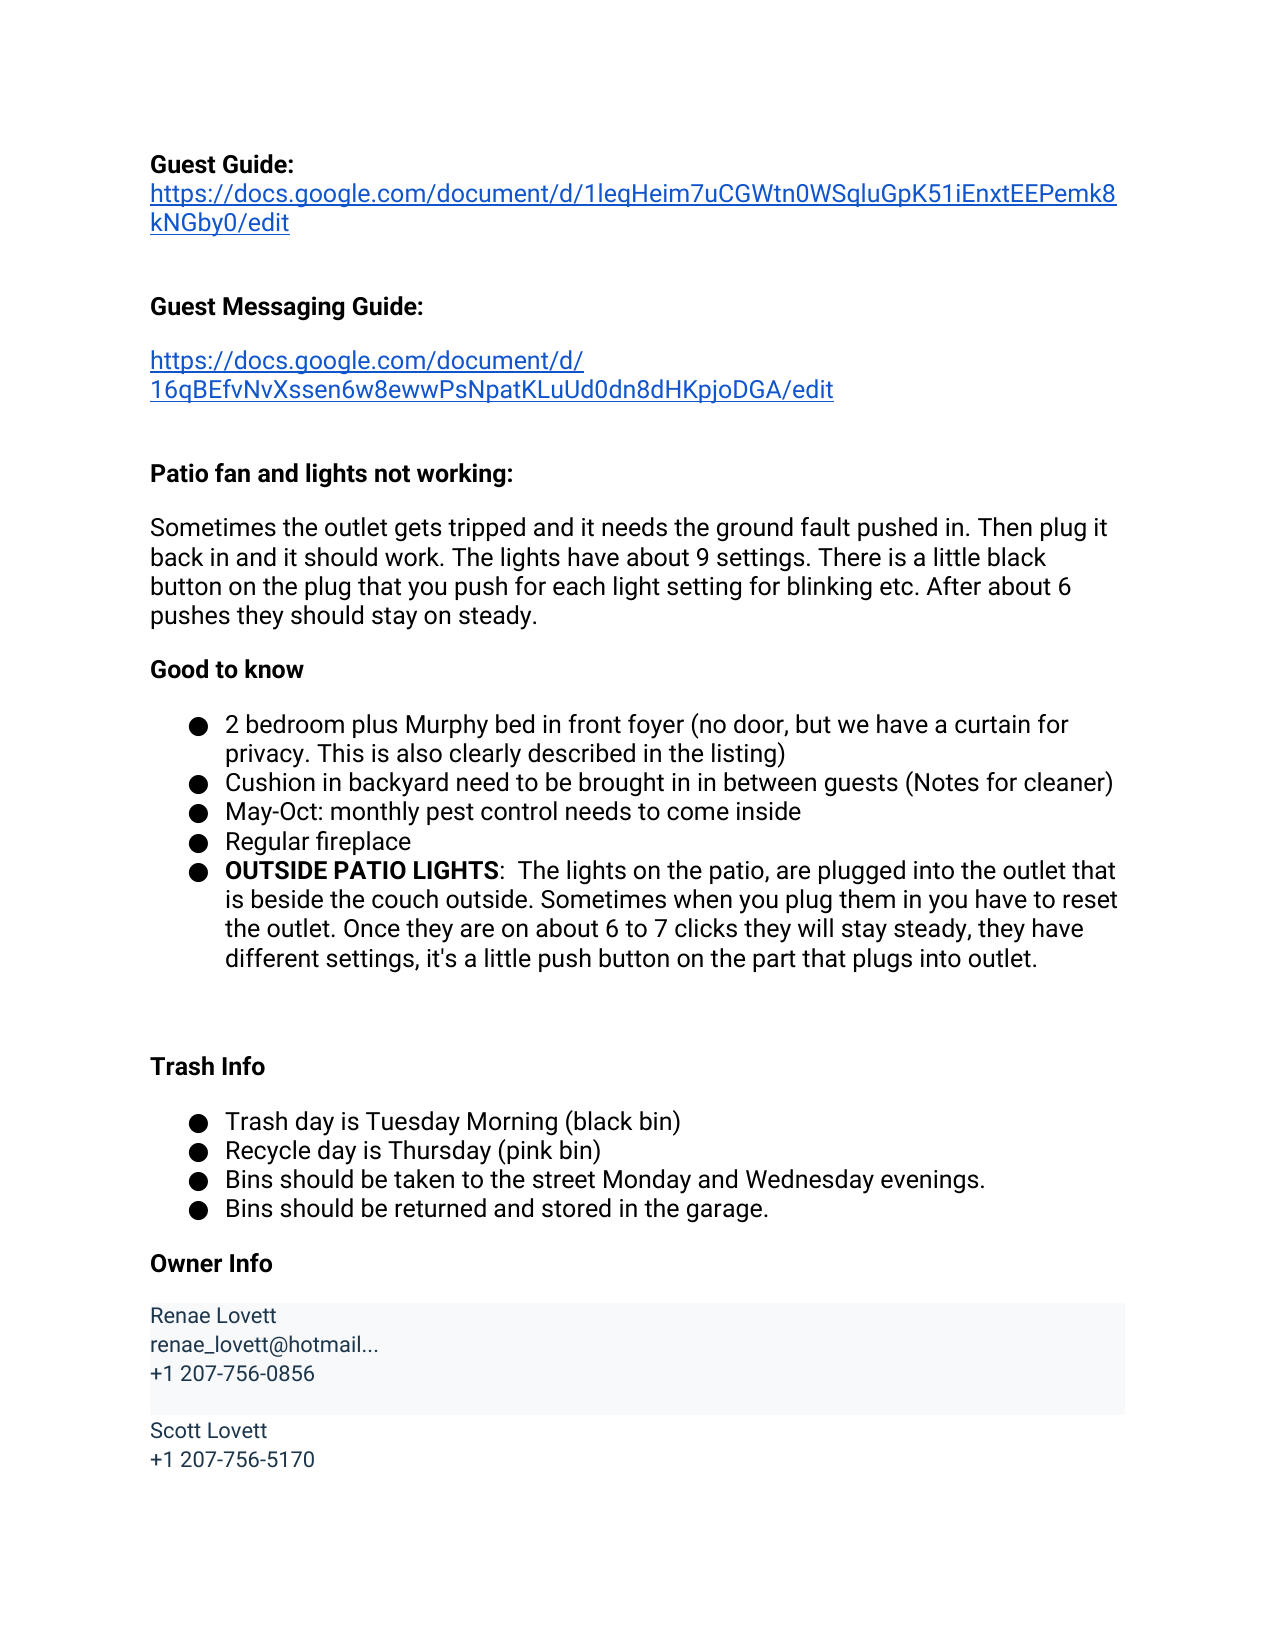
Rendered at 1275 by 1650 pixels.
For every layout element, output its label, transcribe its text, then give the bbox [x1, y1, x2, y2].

list May-Oct: monthly pest control needs to come inside [187, 798, 1125, 827]
text renae_lovett@hotmail... [150, 1332, 1125, 1357]
text Owner Info [150, 1249, 1125, 1278]
list Trash day is Tuesday Morning (black bin) [187, 1107, 1125, 1136]
list OUTSIDE PATIO LIGHTS: The lights on the patio, are plugged into the outlet that is beside the couch outside. Sometimes when you plug them in you have to reset the outlet. Once they are on about 6 to 7 clicks they will stay steady, they have different settings, it's a little push button on the part that plugs into outlet. [187, 856, 1125, 973]
text https://docs.google.com/document/d/16qBEfvNvXssen6w8ewwPsNpatKLuUd0dn8dHKpjoDGA/edit [150, 346, 1125, 405]
text Guest Guide: https://docs.google.com/document/d/1leqHeim7uCGWtn0WSqluGpK51iEnxtEEPemk8kNGby0/edit [150, 150, 1125, 238]
text Scott Lovett [150, 1418, 1125, 1444]
text +1 207-756-5170 [150, 1447, 1125, 1472]
list Regular fireplace [187, 827, 1125, 856]
text Sometimes the outlet gets tripped and it needs the ground fault pushed in. Then plug it back in and it should work. The lights have about 9 settings. There is a little black button on the plug that you push for each light setting for blinking etc. After about 6 pushes they should stay on steady. [150, 513, 1125, 631]
text +1 207-756-0856 [150, 1361, 1125, 1386]
list Cushion in backyard need to be brought in in between guests (Notes for cleaner) [187, 768, 1125, 798]
text Patio fan and lights not working: [150, 430, 1125, 488]
text Trash Info [150, 1052, 1125, 1082]
list Bins should be taken to the street Monday and Wednesday evenings. [187, 1165, 1125, 1194]
list Recycle day is Thursday (pink bin) [187, 1136, 1125, 1165]
text Guest Messaging Guide: [150, 263, 1125, 321]
text Renae Lovett [150, 1303, 1125, 1329]
list 2 bedroom plus Murphy bed in front foyer (no door, but we have a curtain for privacy. This is also clearly described in the listing) [187, 710, 1125, 768]
text Good to know [150, 656, 1125, 685]
list Bins should be returned and stored in the garage. [187, 1194, 1125, 1224]
